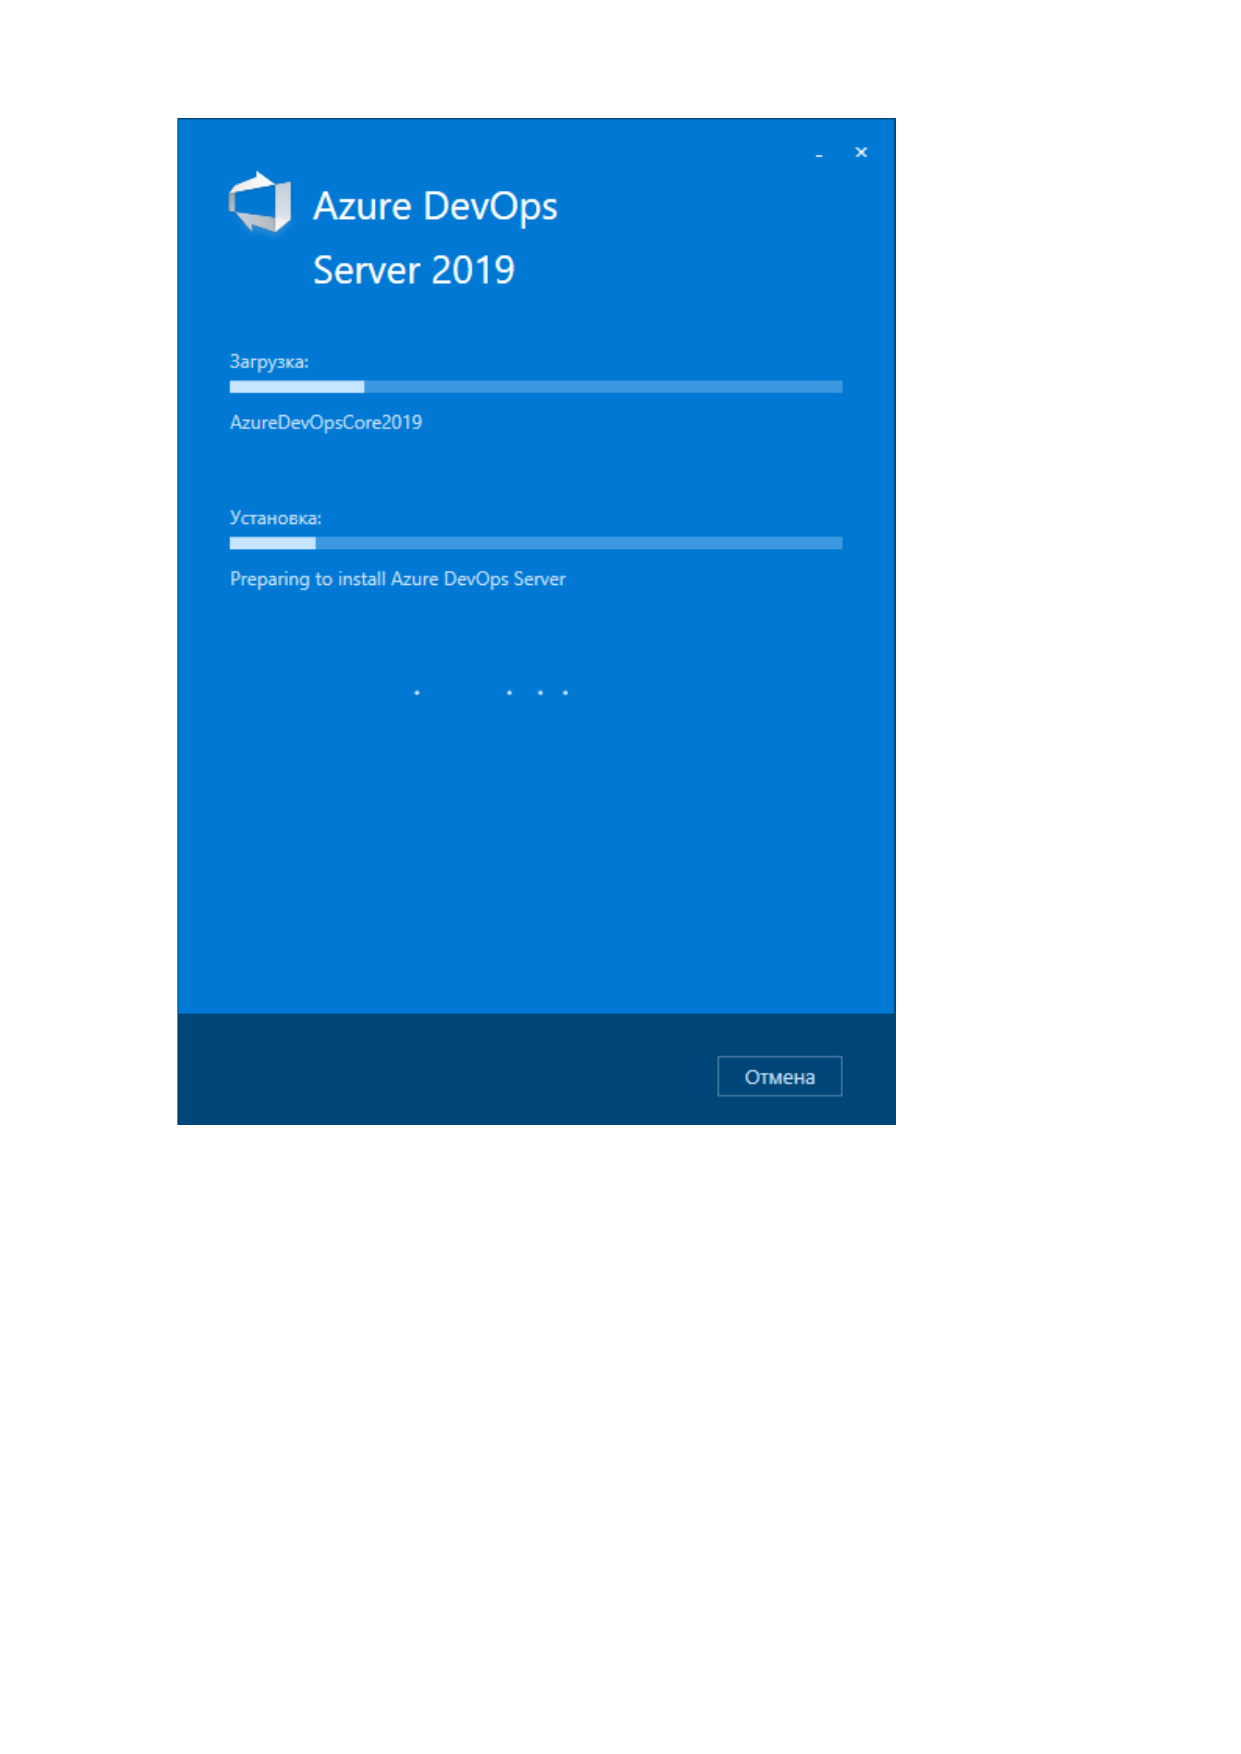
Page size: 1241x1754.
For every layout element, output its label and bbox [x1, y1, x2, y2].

picture [177, 118, 896, 1125]
